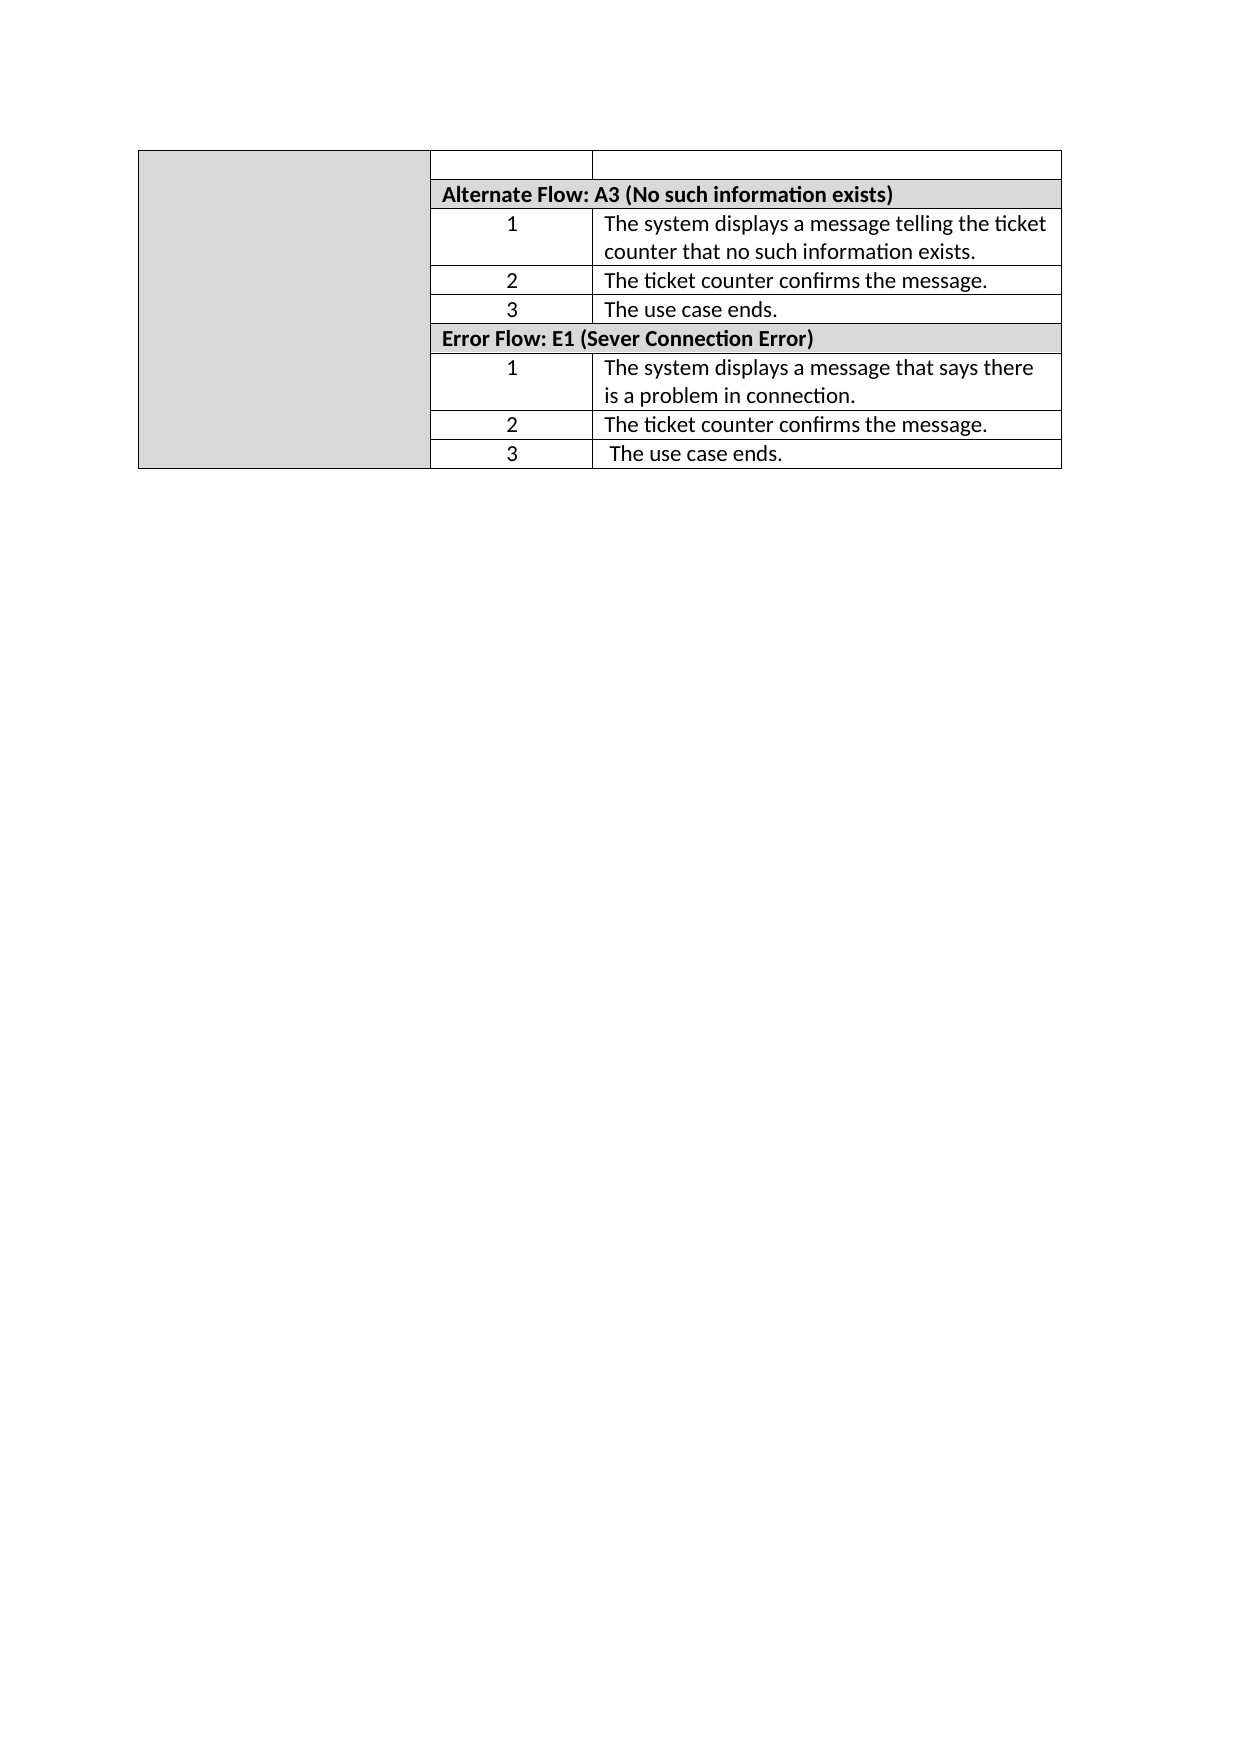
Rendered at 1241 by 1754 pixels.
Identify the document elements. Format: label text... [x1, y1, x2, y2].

table_cell The system displays a message telling the ticket counter that no such information exists. [593, 209, 1061, 265]
table_cell The ticket counter confirms the message. [593, 411, 1061, 438]
table_cell 2 [431, 266, 592, 294]
table_cell 2 [431, 411, 592, 438]
table_cell 1 [431, 354, 592, 409]
table_cell Error Flow: E1 (Sever Connection Error) [431, 324, 1061, 352]
table_cell 3 [431, 151, 592, 179]
table_cell The system displays a message that says there is a problem in connection. [593, 354, 1061, 409]
table_cell The ticket counter confirms the message. [593, 266, 1061, 294]
table_cell 1 [431, 209, 592, 265]
table_cell The use case ends. [593, 295, 1061, 323]
table_cell 3 [431, 440, 592, 468]
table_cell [593, 151, 1061, 179]
table_cell 3 [431, 295, 592, 323]
table_cell The use case ends. [593, 440, 1061, 468]
table_cell Alternate Flow: A3 (No such information exists) [431, 180, 1061, 208]
